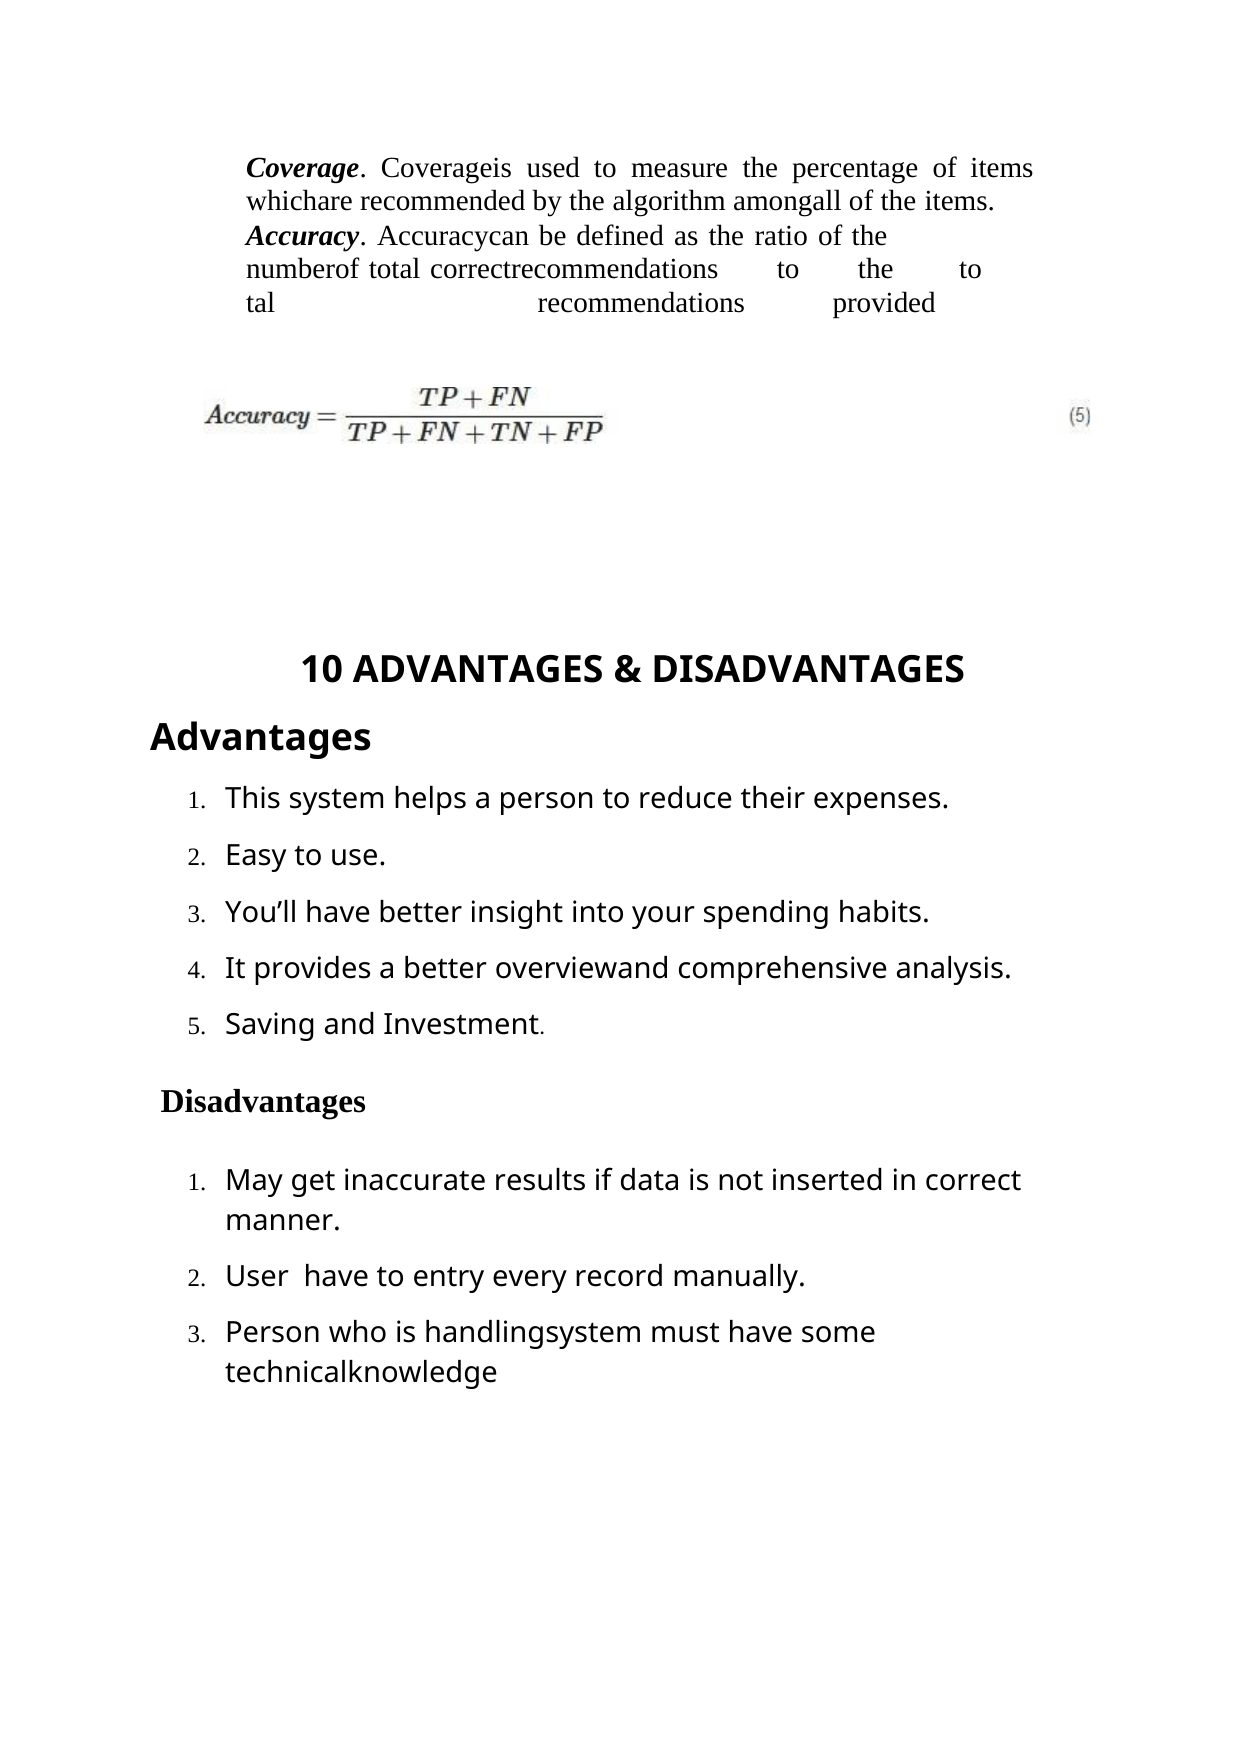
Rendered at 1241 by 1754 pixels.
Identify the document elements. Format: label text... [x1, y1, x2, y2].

list May get inaccurate results if data is not inserted in correct manner. [187, 1159, 1090, 1239]
text Coverage. Coverageis used to measure the percentage of items whichare recommended by the algorithm amongall of the items. [246, 150, 1090, 217]
list This system helps a person to reduce their expenses. [187, 777, 1090, 817]
list Saving and Investment. [187, 1003, 1090, 1043]
list Easy to use. [187, 834, 1090, 874]
text Disadvantages [160, 1081, 1090, 1120]
list Person who is handlingsystem must have some technicalknowledge [187, 1311, 1090, 1391]
text Advantages [150, 710, 1090, 761]
list It provides a better overviewand comprehensive analysis. [187, 947, 1090, 987]
list User have to entry every record manually. [187, 1256, 1090, 1295]
text 10 ADVANTAGES & DISADVANTAGES [225, 642, 1090, 693]
text Accuracy. Accuracycan be defined as the ratio of the numberof total correctrecommendations to the total recommendations provided [246, 218, 983, 318]
list You’ll have better insight into your spending habits. [187, 891, 1090, 931]
picture [203, 387, 1091, 444]
